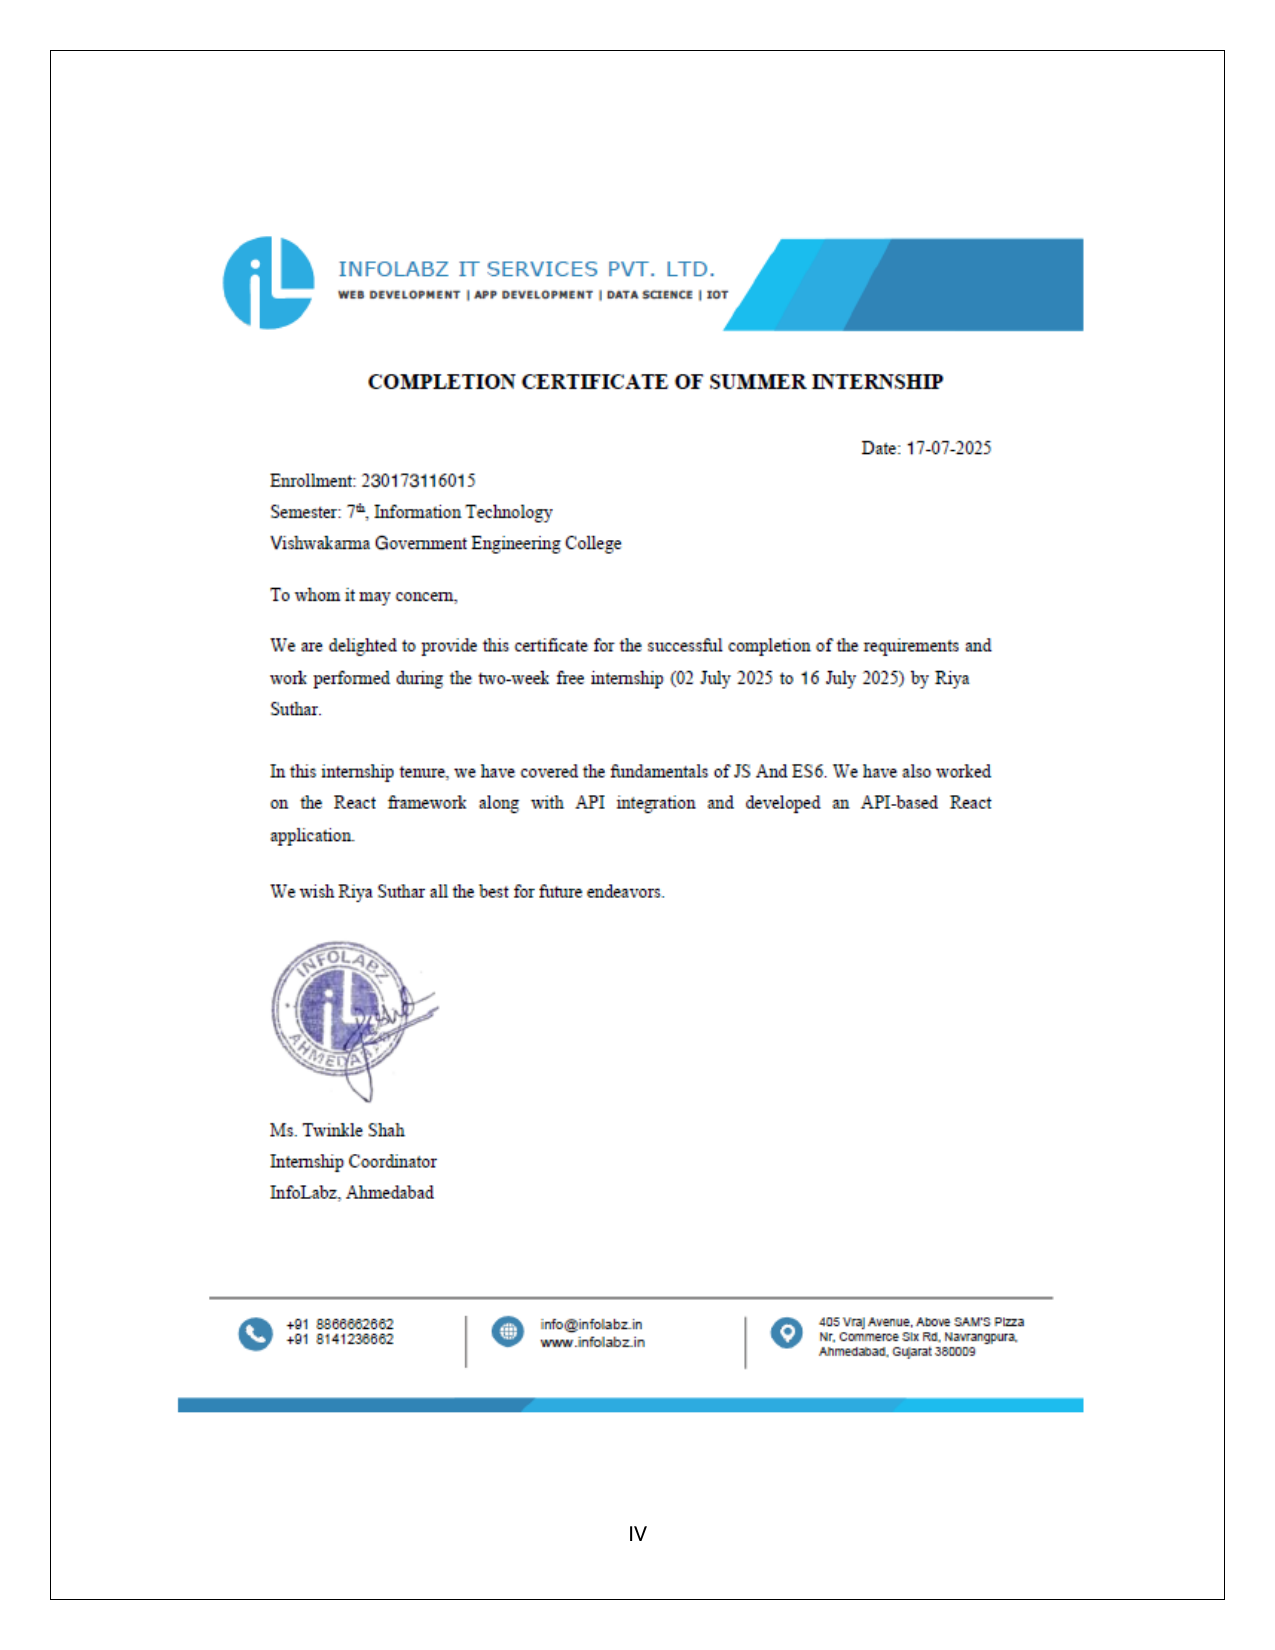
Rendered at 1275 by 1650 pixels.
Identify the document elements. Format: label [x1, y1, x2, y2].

picture [150, 150, 1112, 1457]
